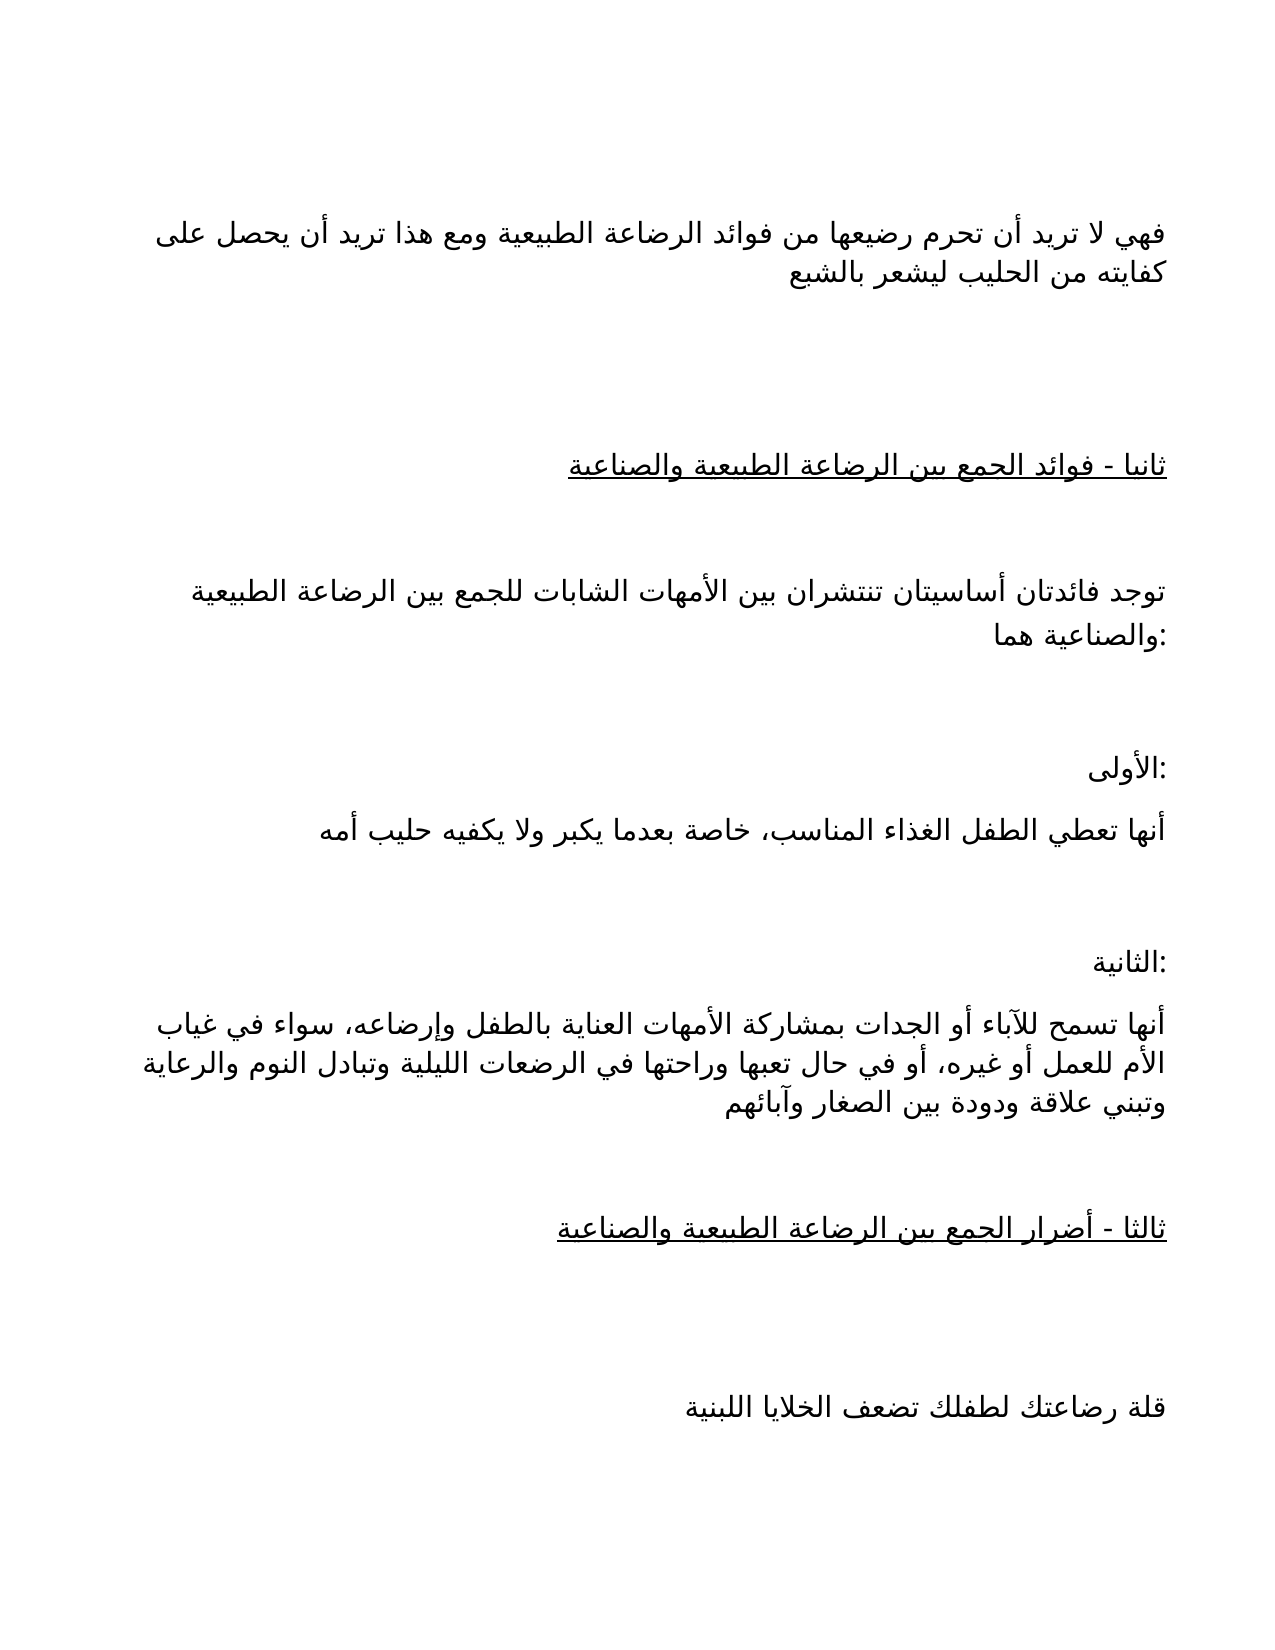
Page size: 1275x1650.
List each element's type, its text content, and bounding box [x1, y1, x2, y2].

text فهي لا تريد أن تحرم رضيعها من فوائد الرضاعة الطبيعية ومع هذا تريد أن يحصل على كفايته من الحليب ليشعر بالشبع [103, 216, 1167, 289]
text أنها تعطي الطفل الغذاء المناسب، خاصة بعدما يكبر ولا يكفيه حليب أمه [103, 814, 1167, 848]
text ثالثا - أضرار الجمع بين الرضاعة الطبيعية والصناعية [103, 1211, 1167, 1245]
text ثانيا - فوائد الجمع بين الرضاعة الطبيعية والصناعية [103, 448, 1167, 482]
text الأولى: [103, 747, 1167, 787]
text قلة رضاعتك لطفلك تضعف الخلايا اللبنية [103, 1391, 1167, 1425]
text توجد فائدتان أساسيتان تنتشران بين الأمهات الشابات للجمع بين الرضاعة الطبيعية والصناعية هما: [103, 574, 1167, 654]
text الثانية: [103, 941, 1167, 981]
text أنها تسمح للآباء أو الجدات بمشاركة الأمهات العناية بالطفل وإرضاعه، سواء في غياب الأم للعمل أو غيره، أو في حال تعبها وراحتها في الرضعات الليلية وتبادل النوم والرعاية وتبني علاقة ودودة بين الصغار وآبائهم [103, 1007, 1167, 1119]
